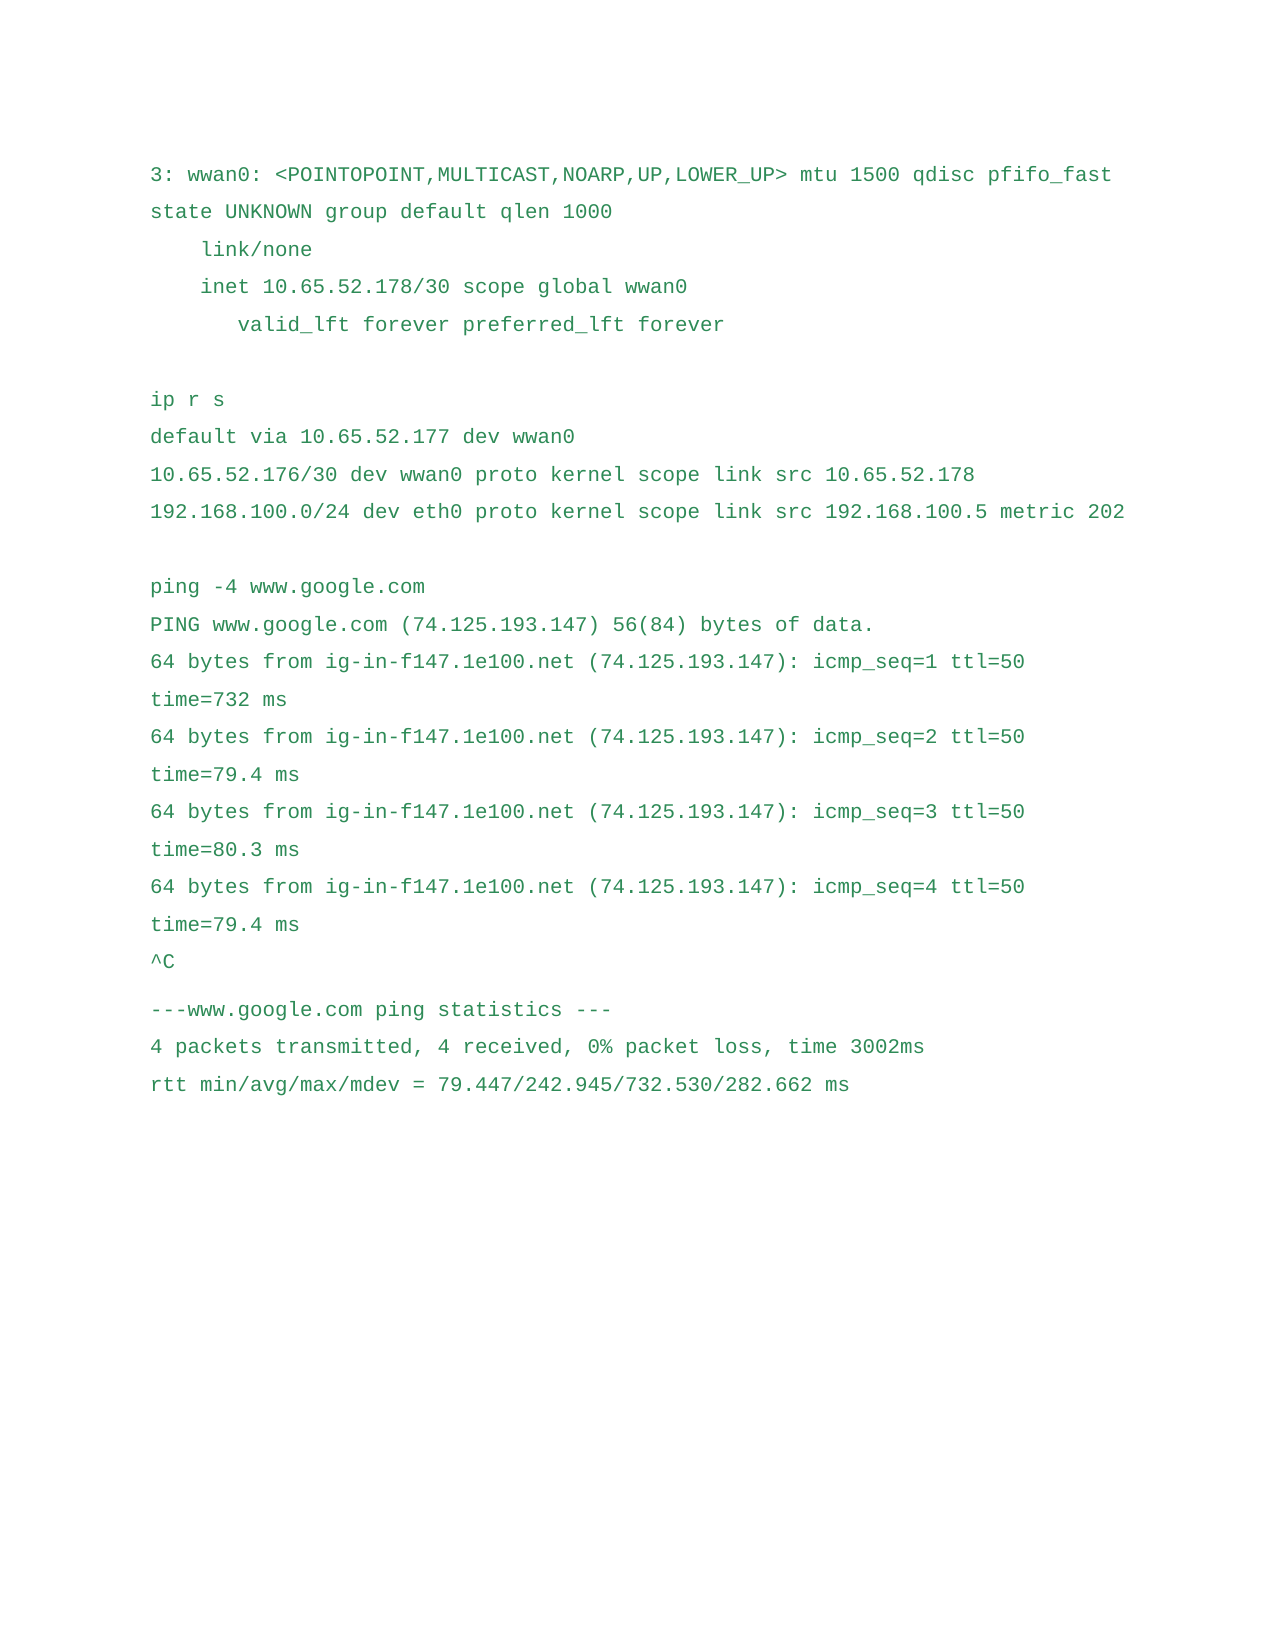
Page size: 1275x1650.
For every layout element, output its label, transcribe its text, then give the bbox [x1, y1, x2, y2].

text 192.168.100.0/24 dev eth0 proto kernel scope link src 192.168.100.5 metric 202 [150, 487, 1125, 525]
text 4 packets transmitted, 4 received, 0% packet loss, time 3002ms [150, 1022, 1125, 1060]
text 64 bytes from ig-in-f147.1e100.net (74.125.193.147): icmp_seq=2 ttl=50 time=79.4 ms [150, 712, 1125, 787]
text PING www.google.com (74.125.193.147) 56(84) bytes of data. [150, 600, 1125, 637]
text rtt min/avg/max/mdev = 79.447/242.945/732.530/282.662 ms [150, 1060, 1125, 1097]
text 64 bytes from ig-in-f147.1e100.net (74.125.193.147): icmp_seq=1 ttl=50 time=732 ms [150, 637, 1125, 712]
text 3: wwan0: <POINTOPOINT,MULTICAST,NOARP,UP,LOWER_UP> mtu 1500 qdisc pfifo_fast state UNKNOWN group default qlen 1000 [150, 150, 1125, 225]
text ^C [150, 937, 1125, 975]
text link/none [150, 225, 1125, 262]
text ip r s [150, 375, 1125, 412]
text inet 10.65.52.178/30 scope global wwan0 [150, 262, 1125, 300]
text default via 10.65.52.177 dev wwan0 [150, 412, 1125, 450]
text 10.65.52.176/30 dev wwan0 proto kernel scope link src 10.65.52.178 [150, 450, 1125, 487]
text ---www.google.com ping statistics --- [150, 999, 1125, 1022]
text 64 bytes from ig-in-f147.1e100.net (74.125.193.147): icmp_seq=3 ttl=50 time=80.3 ms [150, 787, 1125, 862]
text 64 bytes from ig-in-f147.1e100.net (74.125.193.147): icmp_seq=4 ttl=50 time=79.4 ms [150, 862, 1125, 937]
text valid_lft forever preferred_lft forever [150, 300, 1125, 337]
text ping -4 www.google.com [150, 562, 1125, 600]
